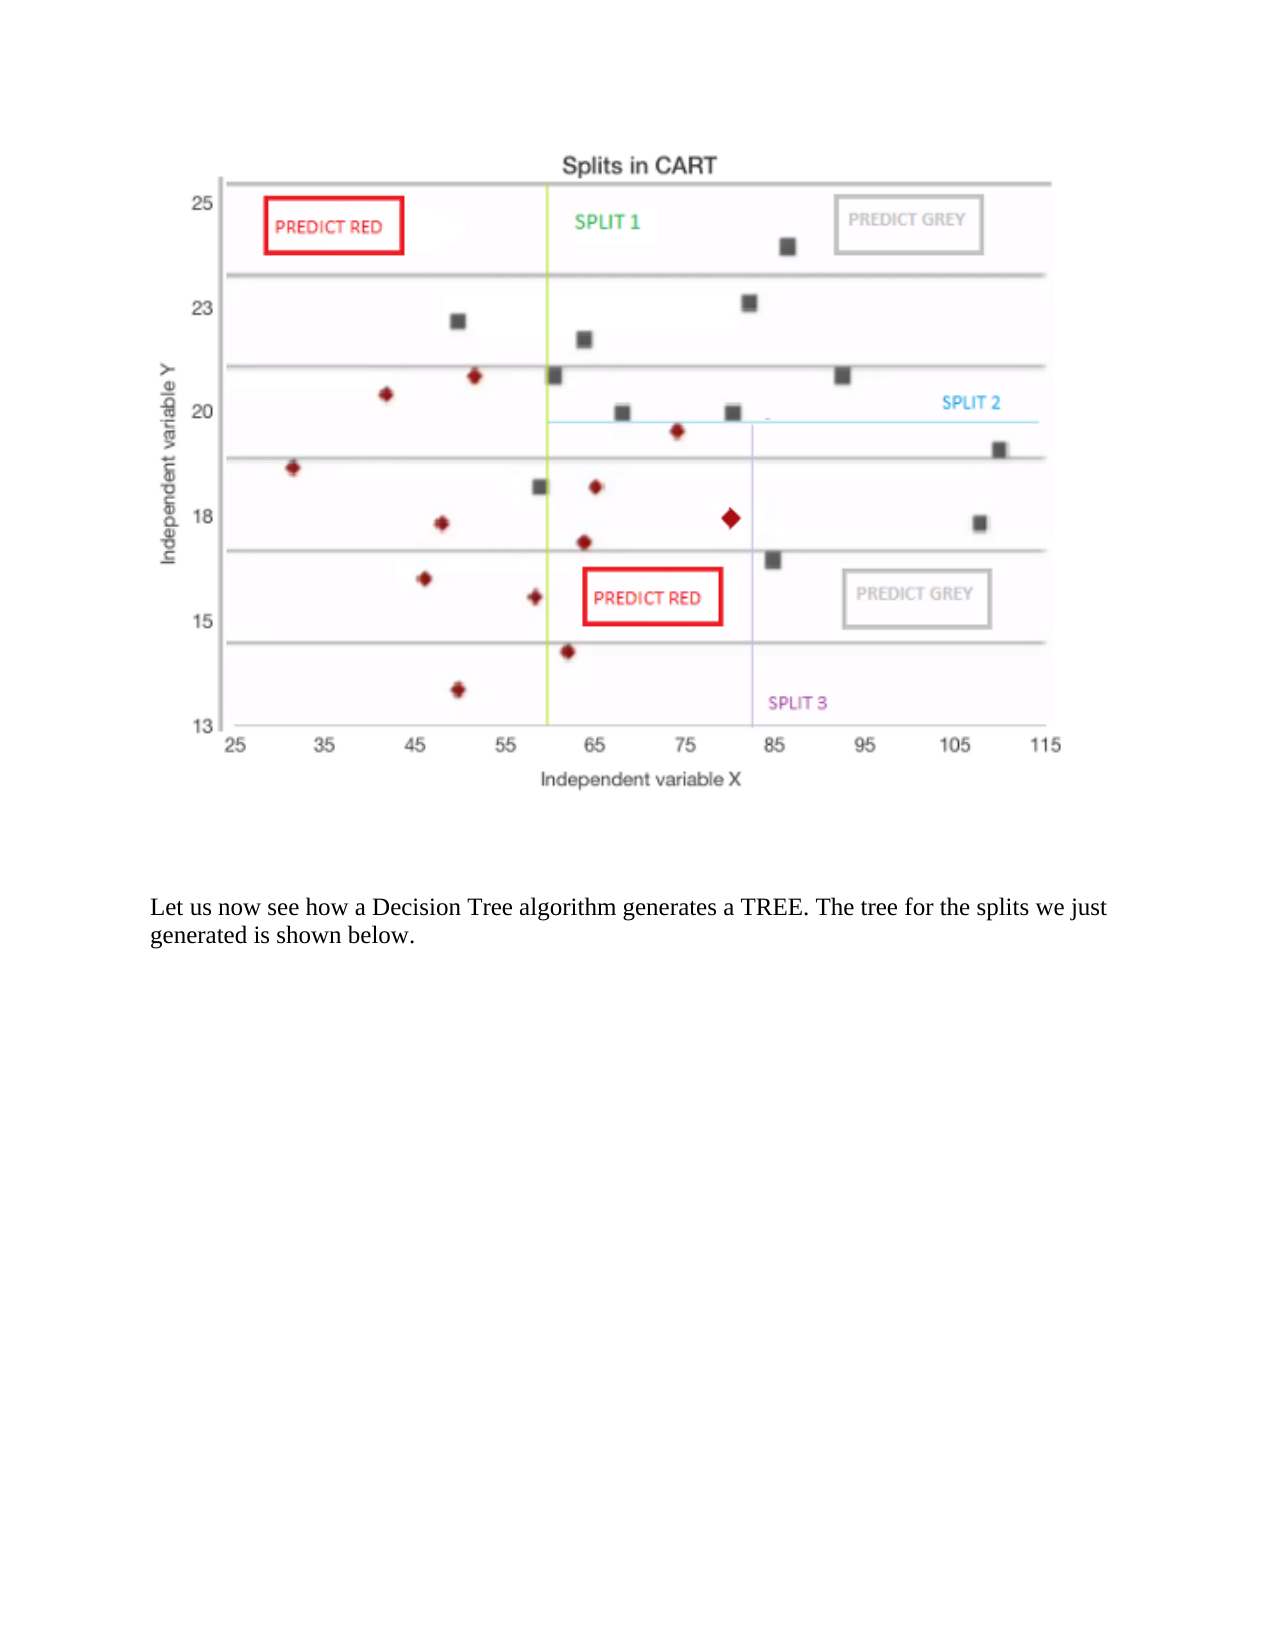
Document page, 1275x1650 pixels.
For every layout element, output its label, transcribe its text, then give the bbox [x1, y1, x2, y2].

text Let us now see how a Decision Tree algorithm generates a TREE. The tree for the splits we just generated is shown below. [150, 892, 1125, 949]
picture [150, 150, 1136, 863]
